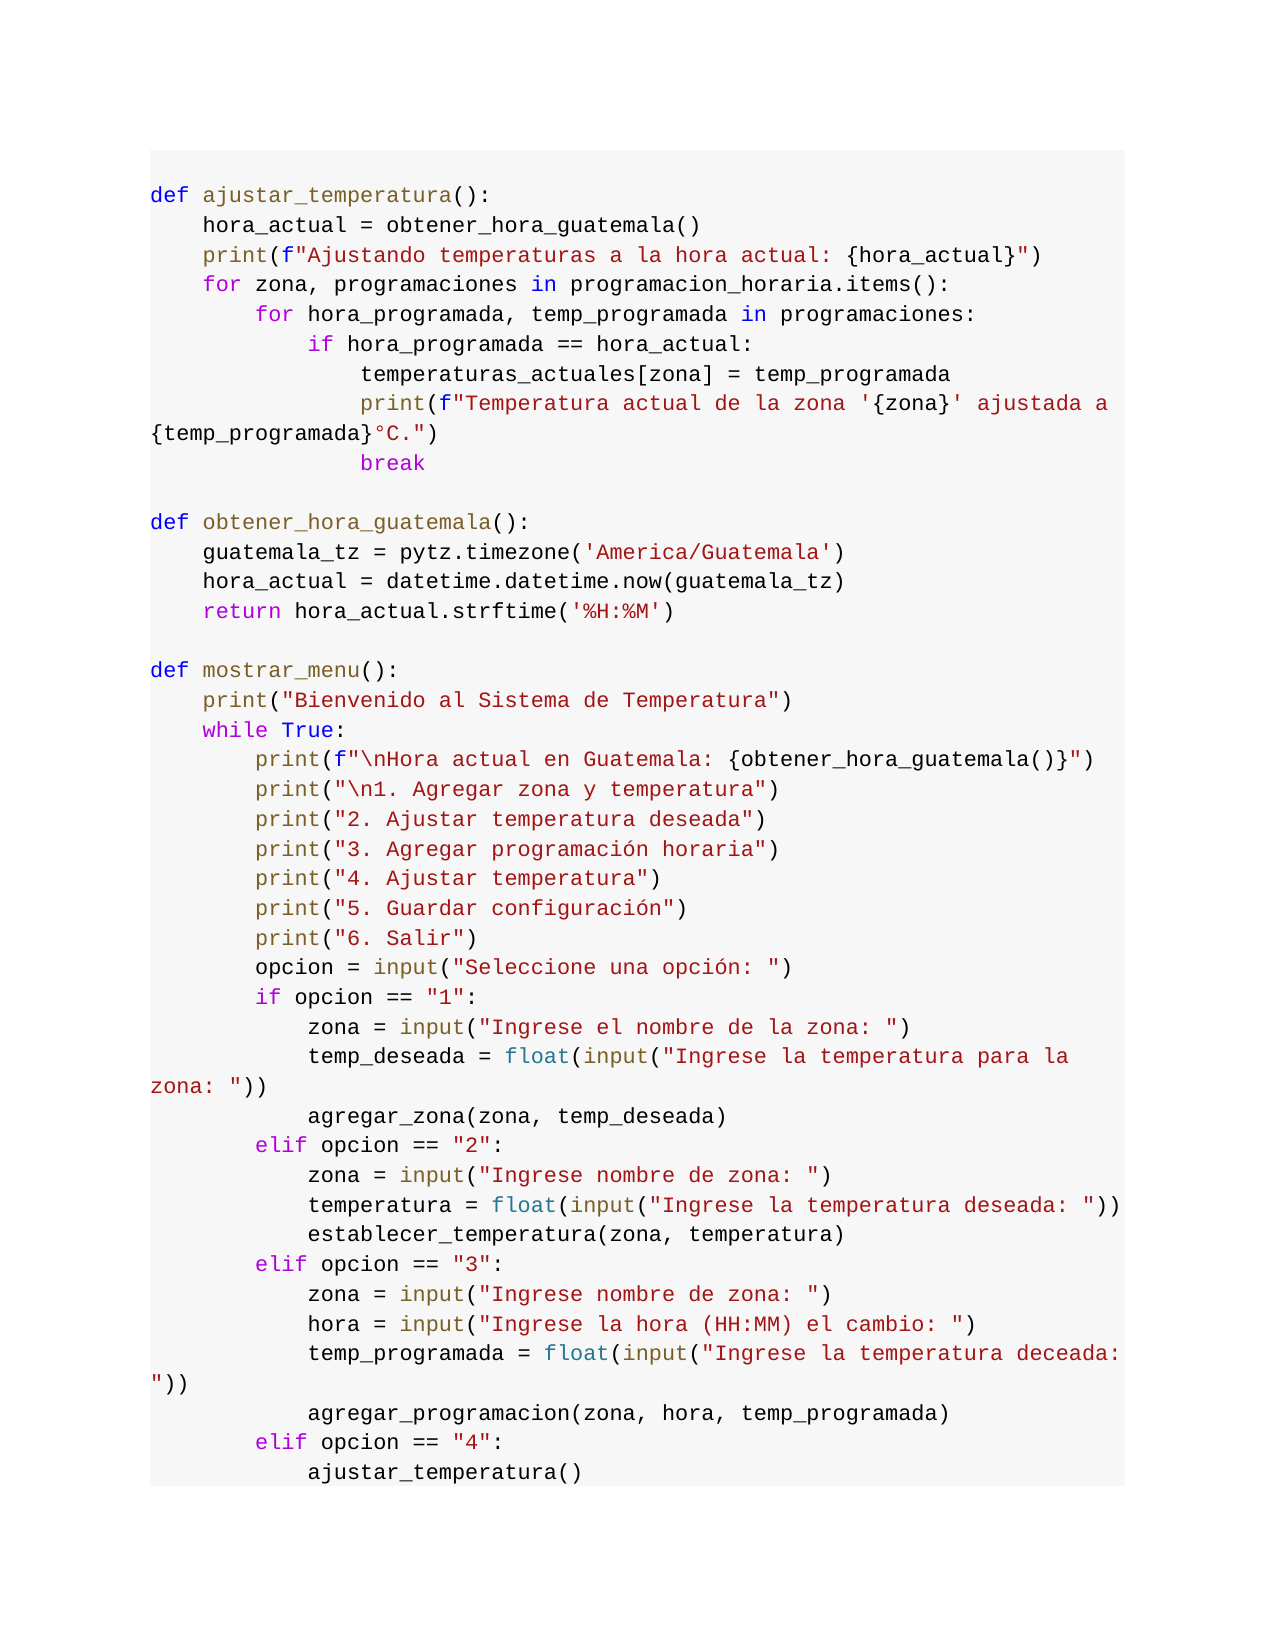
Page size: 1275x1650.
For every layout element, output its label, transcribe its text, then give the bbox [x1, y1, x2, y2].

text while True: [150, 714, 1125, 744]
text hora_actual = obtener_hora_guatemala() [150, 209, 1125, 239]
text def obtener_hora_guatemala(): [150, 506, 1125, 536]
text print(f"Ajustando temperaturas a la hora actual: {hora_actual}") [150, 239, 1125, 269]
text print(f"\nHora actual en Guatemala: {obtener_hora_guatemala()}") [150, 744, 1125, 773]
text agregar_zona(zona, temp_deseada) [150, 1100, 1125, 1130]
text elif opcion == "2": [150, 1130, 1125, 1159]
text elif opcion == "4": [150, 1427, 1125, 1456]
text temp_deseada = float(input("Ingrese la temperatura para la zona: ")) [150, 1041, 1125, 1100]
text return hora_actual.strftime('%H:%M') [150, 595, 1125, 625]
text print("\n1. Agregar zona y temperatura") [150, 773, 1125, 803]
text print(f"Temperatura actual de la zona '{zona}' ajustada a {temp_programada}°C.") [150, 387, 1125, 447]
text if opcion == "1": [150, 981, 1125, 1011]
text zona = input("Ingrese nombre de zona: ") [150, 1278, 1125, 1308]
text agregar_programacion(zona, hora, temp_programada) [150, 1397, 1125, 1427]
text print("5. Guardar configuración") [150, 892, 1125, 922]
text hora_actual = datetime.datetime.now(guatemala_tz) [150, 566, 1125, 595]
text ajustar_temperatura() [150, 1456, 1125, 1486]
text print("2. Ajustar temperatura deseada") [150, 803, 1125, 833]
text print("3. Agregar programación horaria") [150, 833, 1125, 862]
text temperatura = float(input("Ingrese la temperatura deseada: ")) [150, 1189, 1125, 1219]
text print("Bienvenido al Sistema de Temperatura") [150, 684, 1125, 714]
text if hora_programada == hora_actual: [150, 328, 1125, 358]
text zona = input("Ingrese nombre de zona: ") [150, 1159, 1125, 1189]
text temperaturas_actuales[zona] = temp_programada [150, 358, 1125, 387]
text break [150, 447, 1125, 477]
text def ajustar_temperatura(): [150, 180, 1125, 209]
text hora = input("Ingrese la hora (HH:MM) el cambio: ") [150, 1308, 1125, 1337]
text zona = input("Ingrese el nombre de la zona: ") [150, 1011, 1125, 1041]
text temp_programada = float(input("Ingrese la temperatura deceada: ")) [150, 1337, 1125, 1397]
text elif opcion == "3": [150, 1248, 1125, 1278]
text print("6. Salir") [150, 922, 1125, 952]
text opcion = input("Seleccione una opción: ") [150, 952, 1125, 981]
text guatemala_tz = pytz.timezone('America/Guatemala') [150, 536, 1125, 566]
text print("4. Ajustar temperatura") [150, 862, 1125, 892]
text establecer_temperatura(zona, temperatura) [150, 1219, 1125, 1248]
text for zona, programaciones in programacion_horaria.items(): [150, 269, 1125, 298]
text for hora_programada, temp_programada in programaciones: [150, 298, 1125, 328]
text def mostrar_menu(): [150, 655, 1125, 684]
